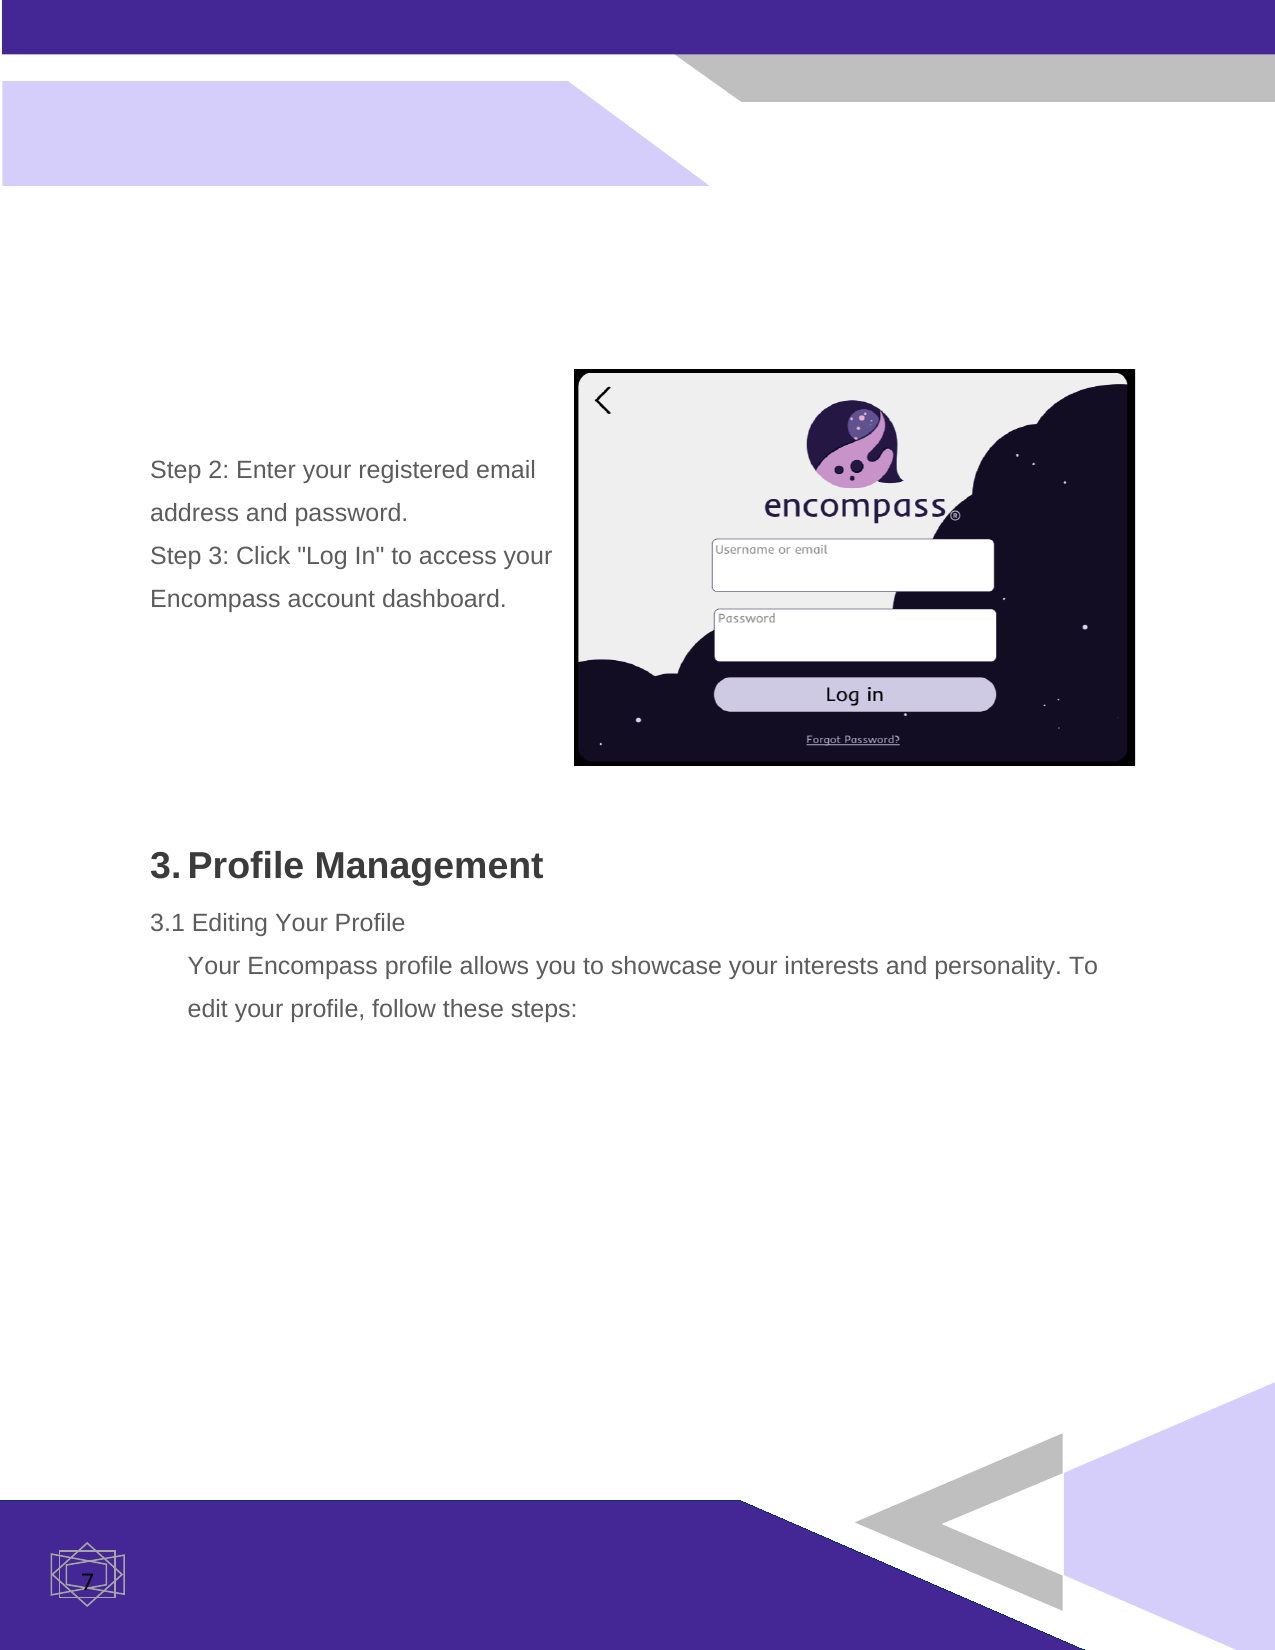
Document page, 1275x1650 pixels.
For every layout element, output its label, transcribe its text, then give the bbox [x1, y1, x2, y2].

list 3.1 Editing Your Profile [150, 908, 1125, 937]
list Your Encompass profile allows you to showcase your interests and personality. To edit your profile, follow these steps: [187, 951, 1125, 1023]
text Step 2: Enter your registered email address and password. [150, 455, 574, 527]
picture [574, 369, 1136, 766]
text Step 3: Click "Log In" to access your Encompass account dashboard. [150, 541, 574, 613]
list Profile Management [150, 843, 1125, 886]
